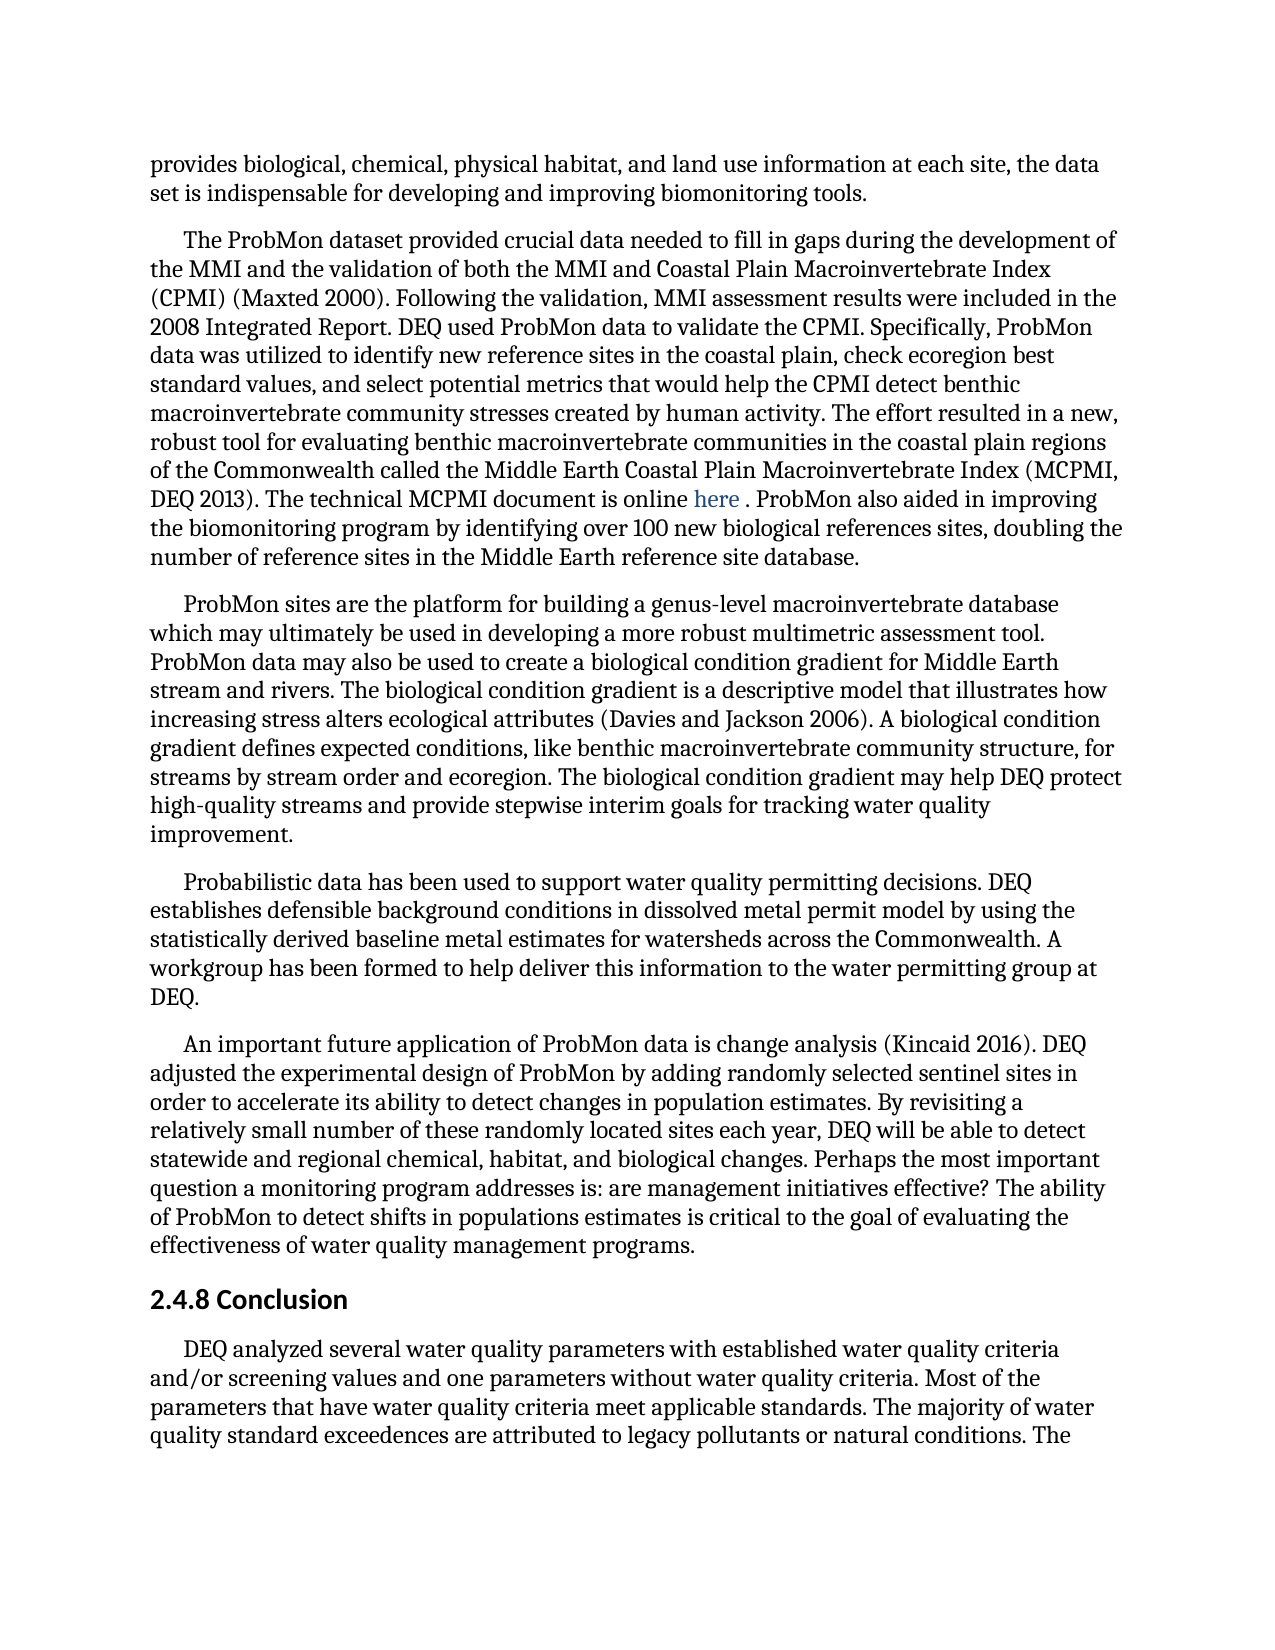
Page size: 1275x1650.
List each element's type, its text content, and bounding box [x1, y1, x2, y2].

text The ProbMon dataset provided crucial data needed to fill in gaps during the development of the MMI and the validation of both the MMI and Coastal Plain Macroinvertebrate Index (CPMI) (Maxted 2000). Following the validation, MMI assessment results were included in the 2008 Integrated Report. DEQ used ProbMon data to validate the CPMI. Specifically, ProbMon data was utilized to identify new reference sites in the coastal plain, check ecoregion best standard values, and select potential metrics that would help the CPMI detect benthic macroinvertebrate community stresses created by human activity. The effort resulted in a new, robust tool for evaluating benthic macroinvertebrate communities in the coastal plain regions of the Commonwealth called the Middle Earth Coastal Plain Macroinvertebrate Index (MCPMI, DEQ 2013). The technical MCPMI document is online here . ProbMon also aided in improving the biomonitoring program by identifying over 100 new biological references sites, doubling the number of reference sites in the Middle Earth reference site database. [150, 226, 1125, 571]
subtitle 2.4.8 Conclusion [150, 1281, 1125, 1316]
text Probabilistic data has been used to support water quality permitting decisions. DEQ establishes defensible background conditions in dissolved metal permit model by using the statistically derived baseline metal estimates for watersheds across the Commonwealth. A workgroup has been formed to help deliver this information to the water permitting group at DEQ. [150, 867, 1125, 1011]
text ProbMon sites are the platform for building a genus-level macroinvertebrate database which may ultimately be used in developing a more robust multimetric assessment tool. ProbMon data may also be used to create a biological condition gradient for Middle Earth stream and rivers. The biological condition gradient is a descriptive model that illustrates how increasing stress alters ecological attributes (Davies and Jackson 2006). A biological condition gradient defines expected conditions, like benthic macroinvertebrate community structure, for streams by stream order and ecoregion. The biological condition gradient may help DEQ protect high-quality streams and provide stepwise interim goals for tracking water quality improvement. [150, 590, 1125, 849]
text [150, 1335, 1125, 1450]
text An important future application of ProbMon data is change analysis (Kincaid 2016). DEQ adjusted the experimental design of ProbMon by adding randomly selected sentinel sites in order to accelerate its ability to detect changes in population estimates. By revisiting a relatively small number of these randomly located sites each year, DEQ will be able to detect statewide and regional chemical, habitat, and biological changes. Perhaps the most important question a monitoring program addresses is: are management initiatives effective? The ability of ProbMon to detect shifts in populations estimates is critical to the goal of evaluating the effectiveness of water quality management programs. [150, 1030, 1125, 1260]
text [150, 150, 1125, 207]
